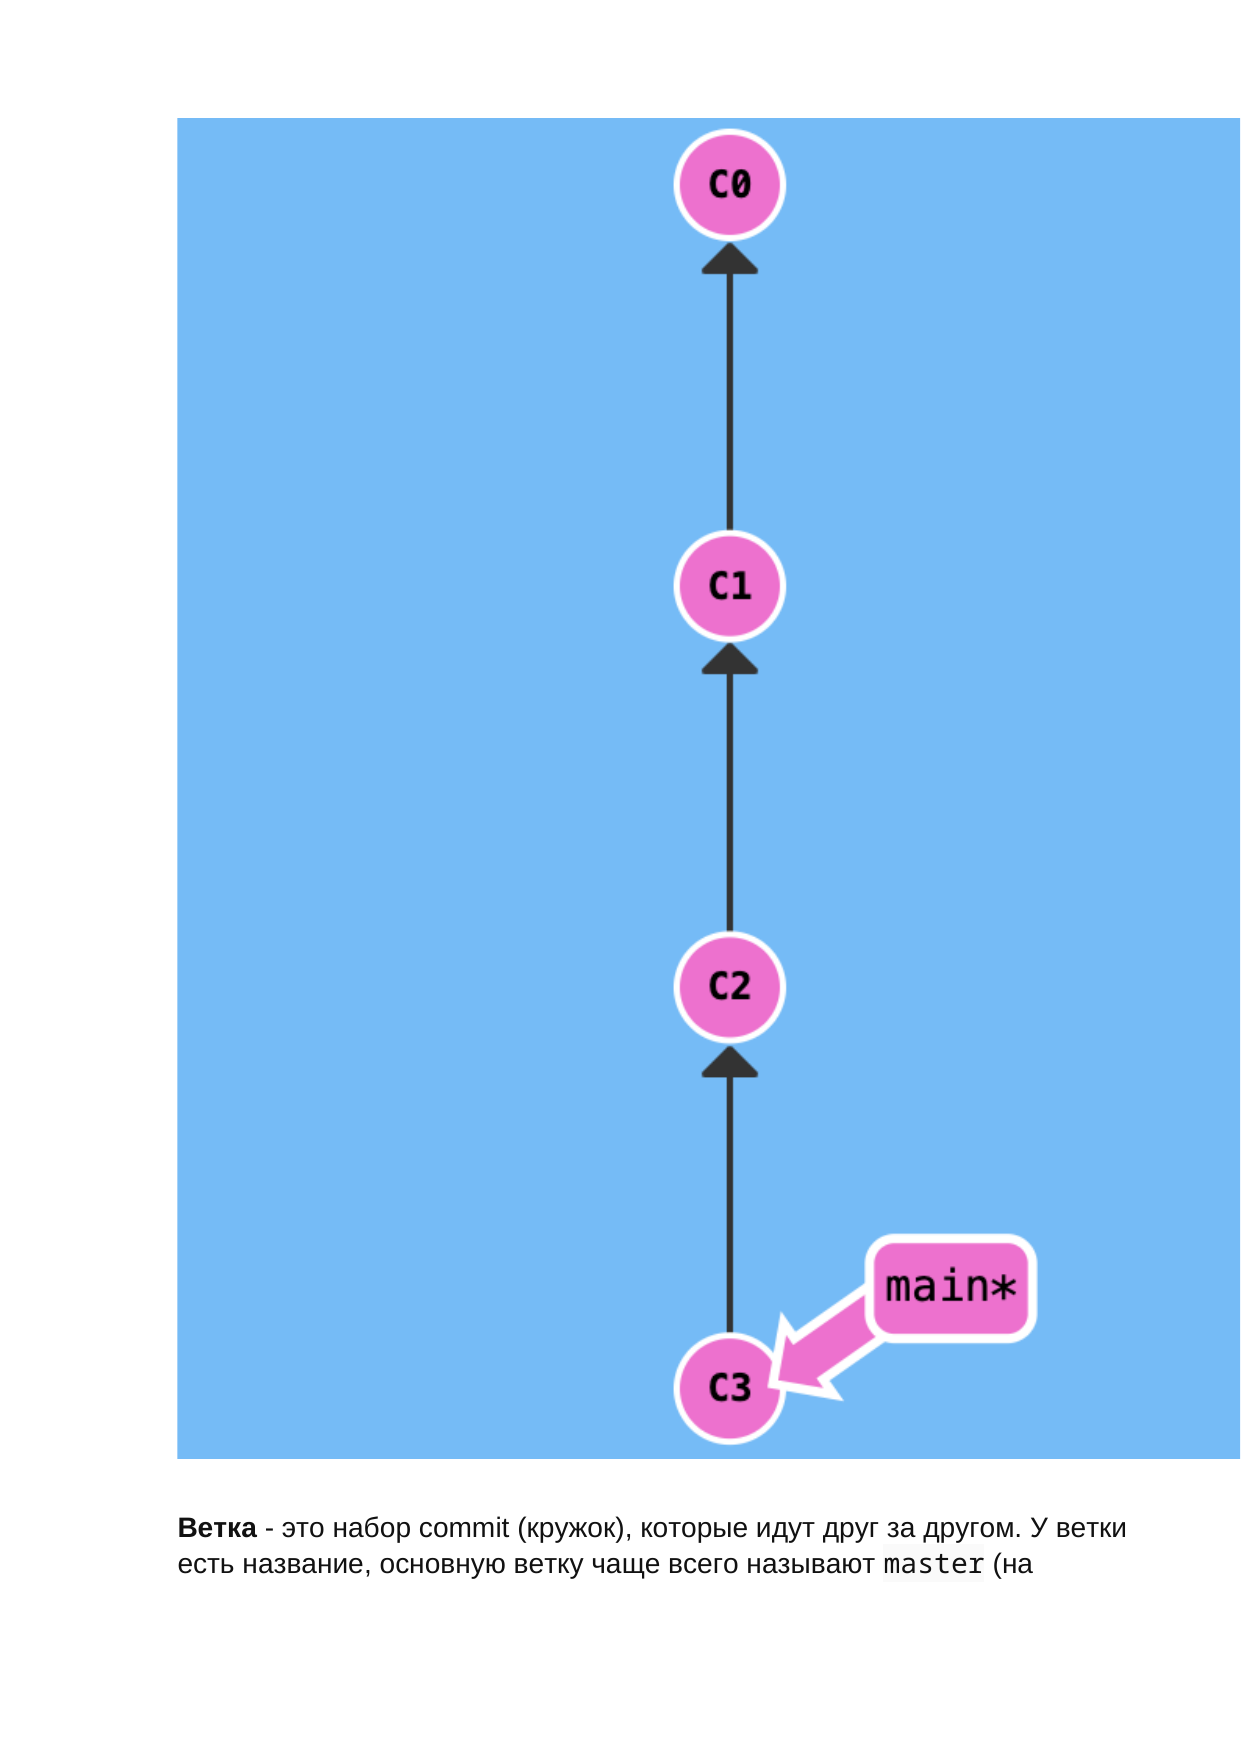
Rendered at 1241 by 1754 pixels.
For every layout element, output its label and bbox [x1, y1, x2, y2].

picture [177, 118, 1241, 1459]
text [177, 1511, 1152, 1582]
